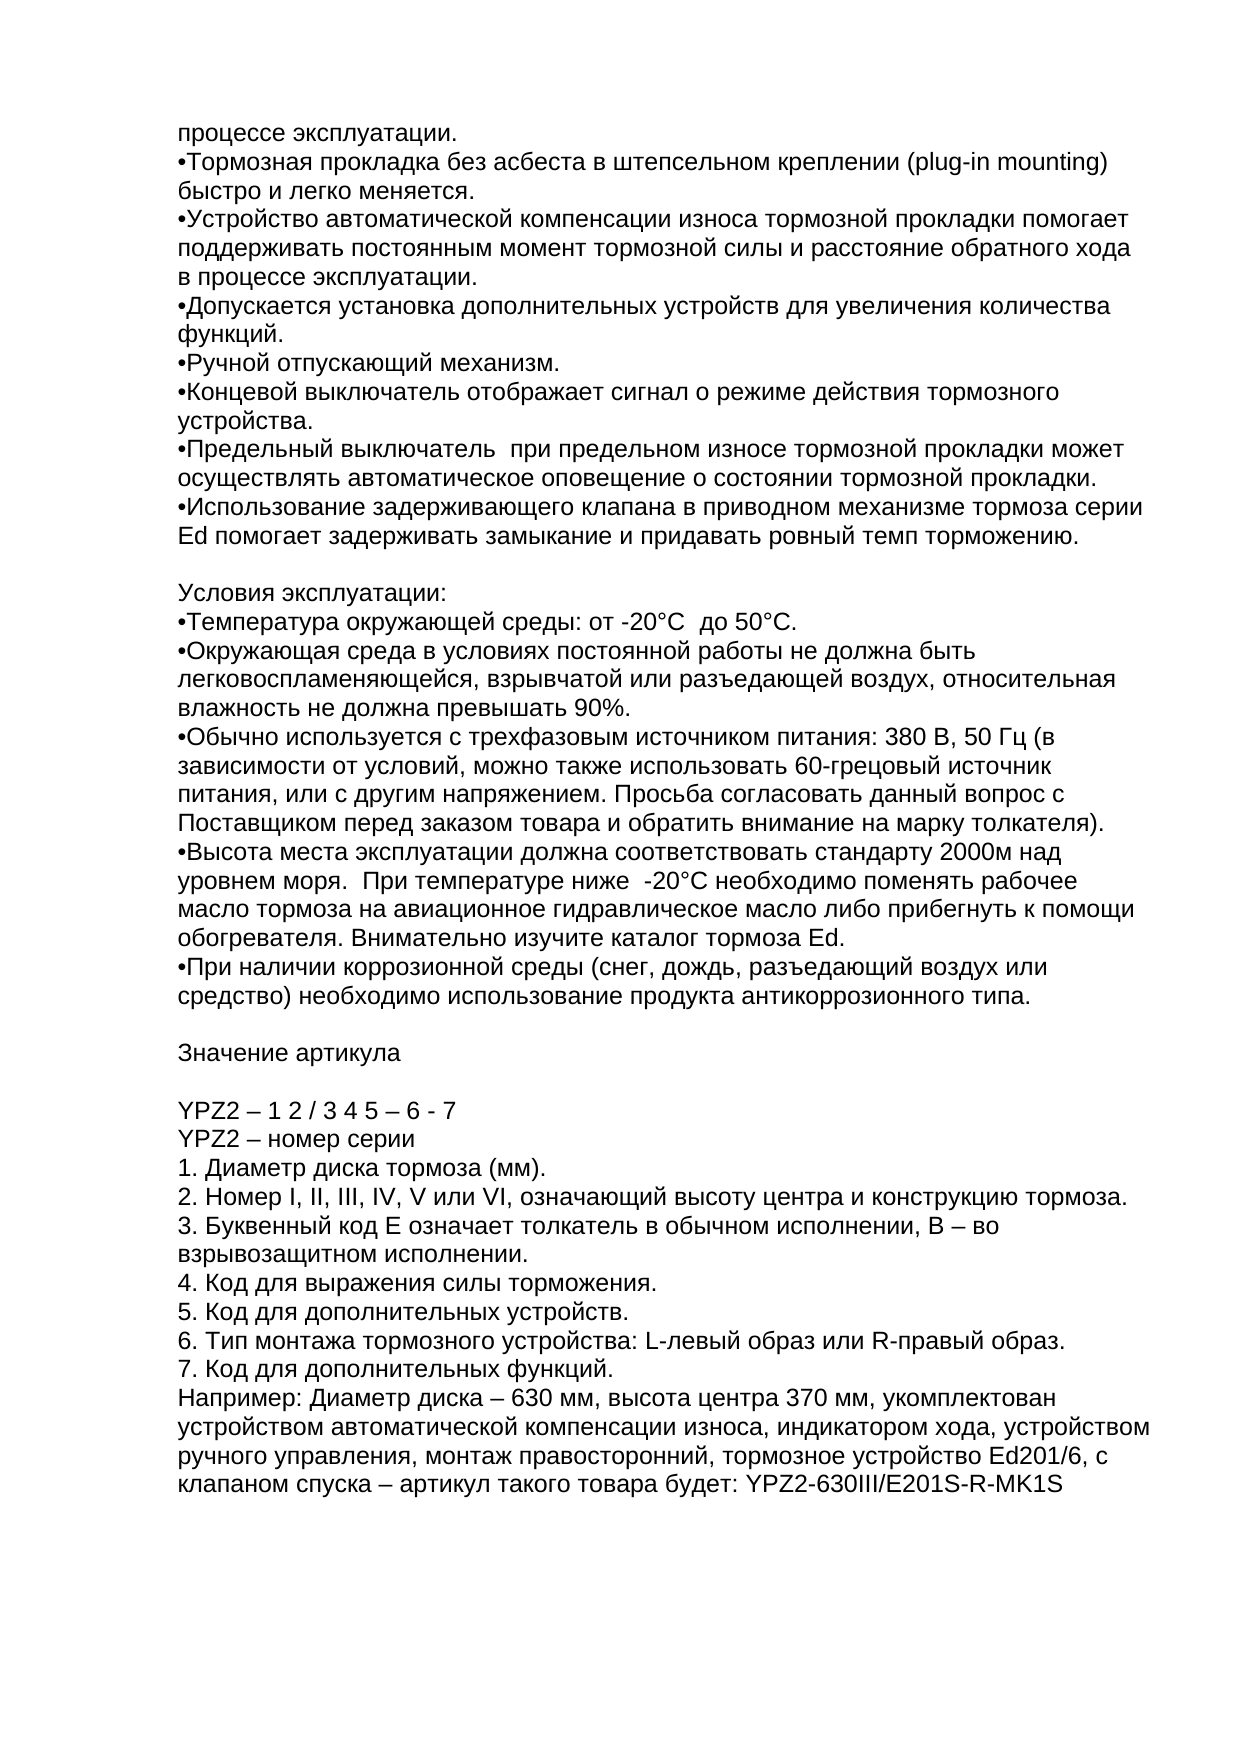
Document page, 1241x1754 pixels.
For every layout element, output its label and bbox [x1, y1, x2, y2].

text [177, 118, 1152, 1498]
